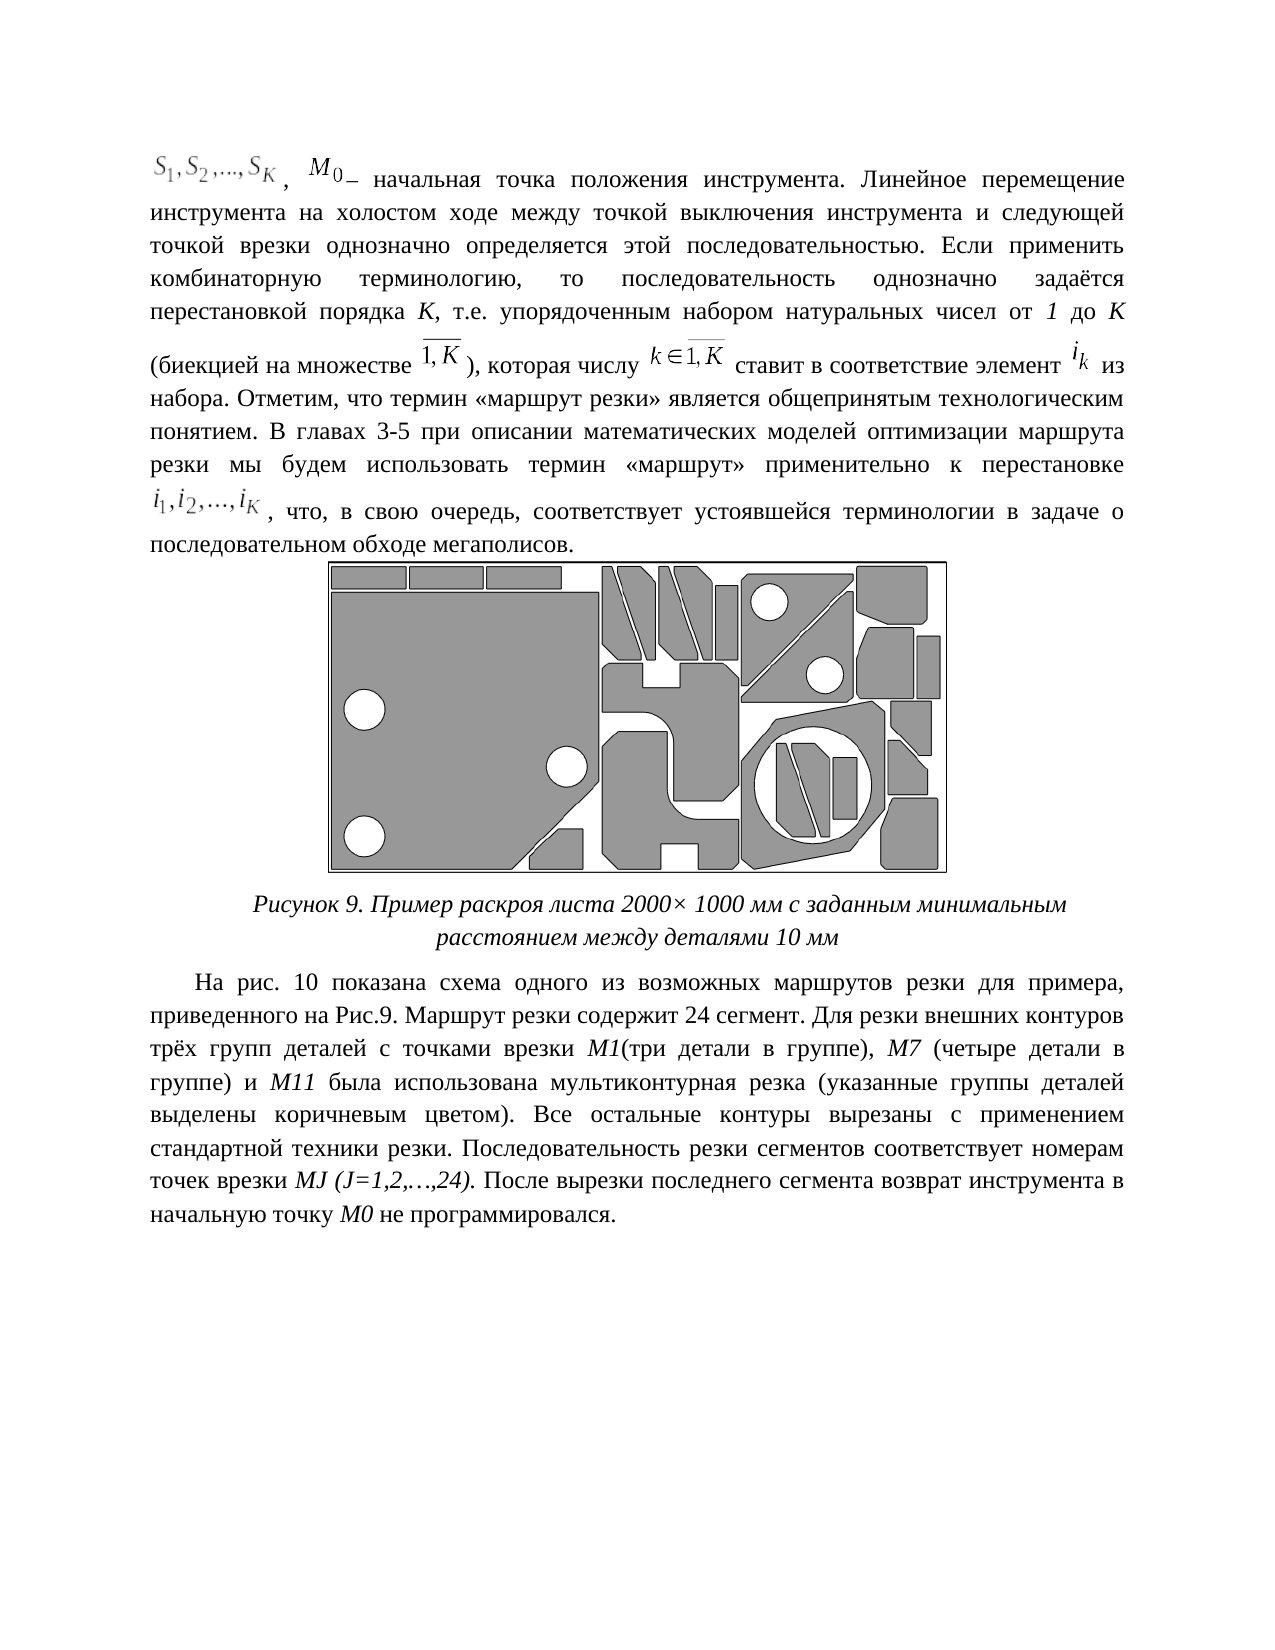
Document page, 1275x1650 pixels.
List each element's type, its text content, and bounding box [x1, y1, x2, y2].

text Рисунок 9. Пример раскроя листа 2000× 1000 мм с заданным минимальным расстоянием между деталями 10 мм [150, 889, 1125, 951]
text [150, 150, 1125, 558]
picture [328, 561, 947, 873]
text На рис. 10 показана схема одного из возможных маршрутов резки для примера, приведенного на Рис.9. Маршрут резки содержит 24 сегмент. Для резки внешних контуров трёх групп деталей с точками врезки M1(три детали в группе), M7 (четыре детали в группе) и M11 была использована мультиконтурная резка (указанные группы деталей выделены коричневым цветом). Все остальные контуры вырезаны с применением стандартной техники резки. Последовательность резки сегментов соответствует номерам точек врезки MJ (J=1,2,…,24). После вырезки последнего сегмента возврат инструмента в начальную точку M0 не программировался. [150, 967, 1125, 1227]
